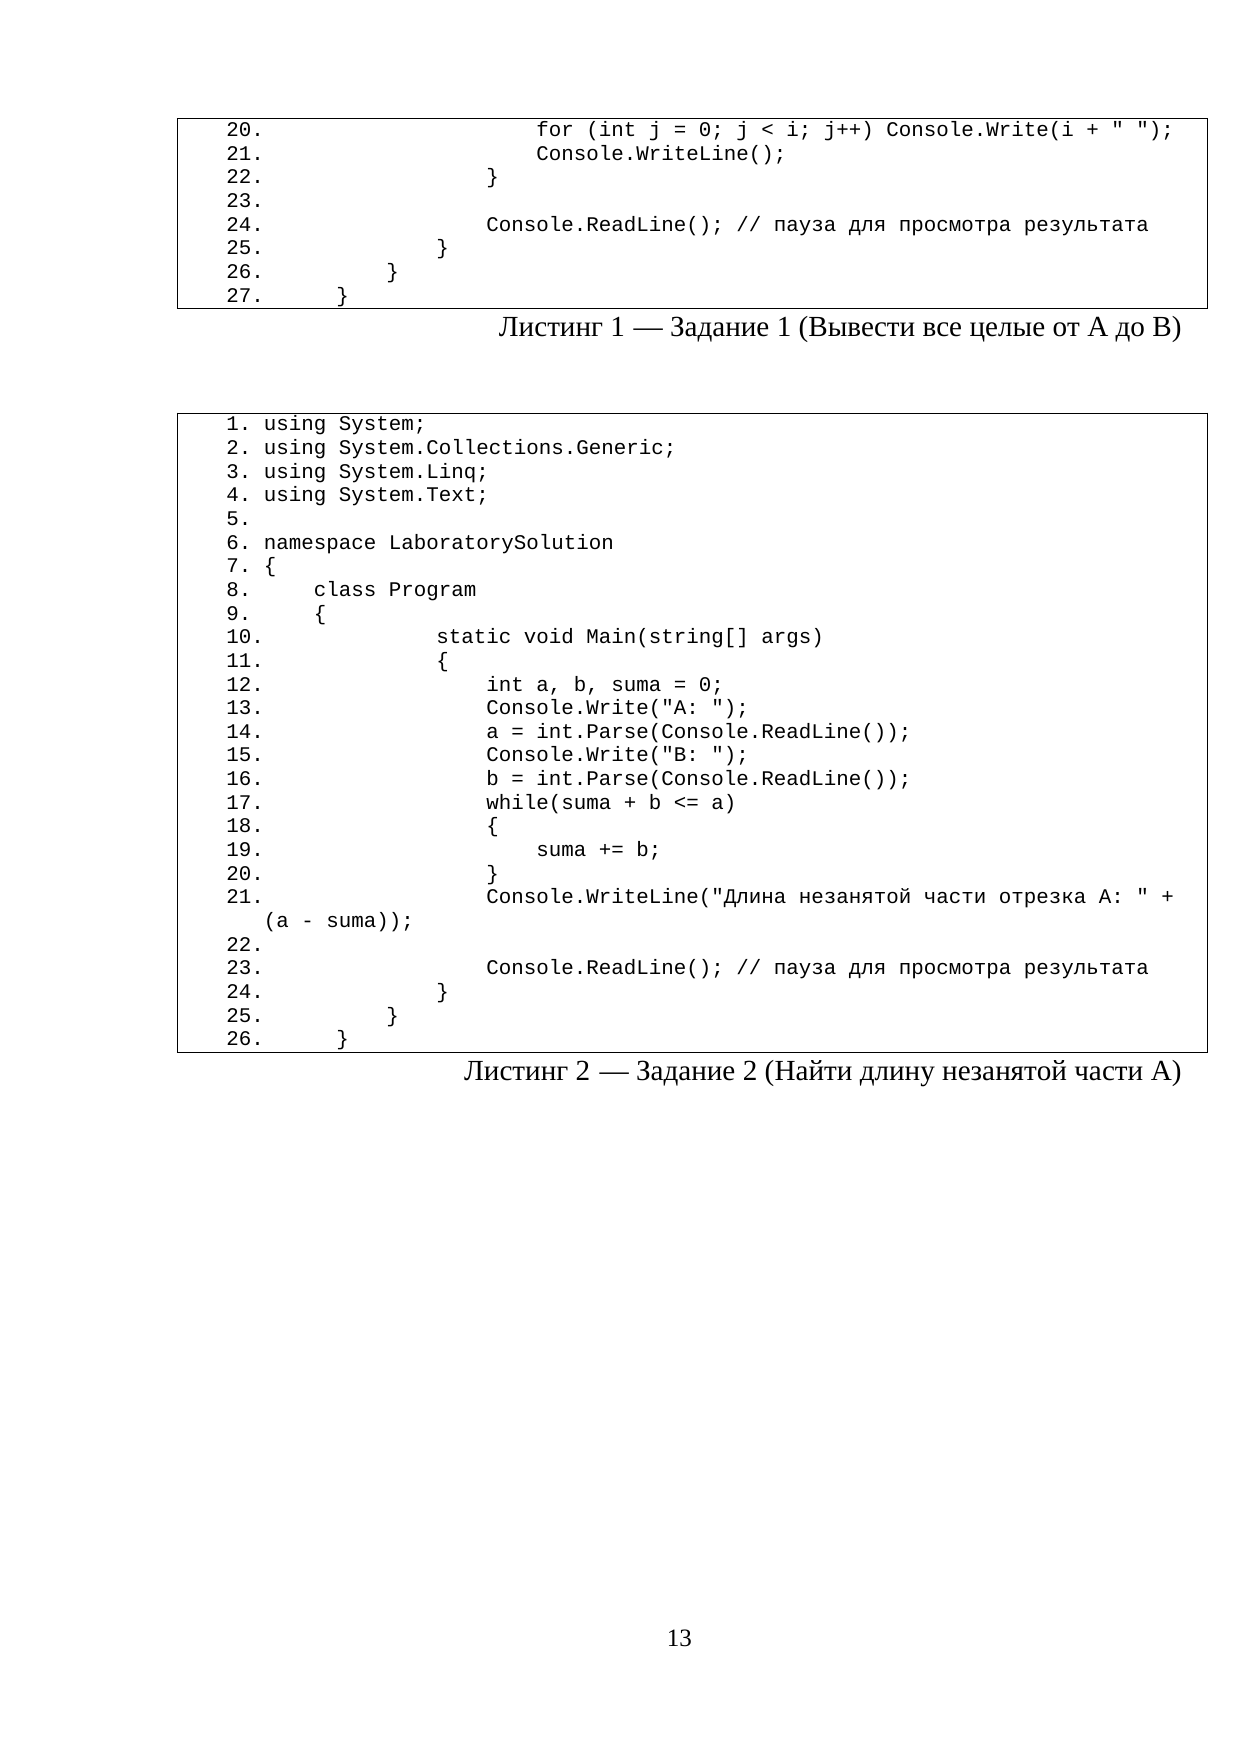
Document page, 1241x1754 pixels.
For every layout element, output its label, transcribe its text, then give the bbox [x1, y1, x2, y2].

table_header using System; using System.Collections.Generic; using System.Linq; using System.Text; namespace LaboratorySolution { class Program { static void Main(string[] args) { int a, b, suma = 0; Console.Write("A: "); a = int.Parse(Console.ReadLine()); Console.Write("B: "); b = int.Parse(Console.ReadLine()); while(suma + b <= a) { suma += b; } Console.WriteLine("Длина незанятой части отрезка А: " + (a - suma)); Console.ReadLine(); // пауза для просмотра результата } } } [178, 414, 1207, 1052]
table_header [178, 119, 1207, 308]
text Листинг 1 — Задание 1 (Вывести все целые от A до B) [177, 309, 1181, 343]
text Листинг 2 — Задание 2 (Найти длину незанятой части A) [177, 1053, 1181, 1086]
